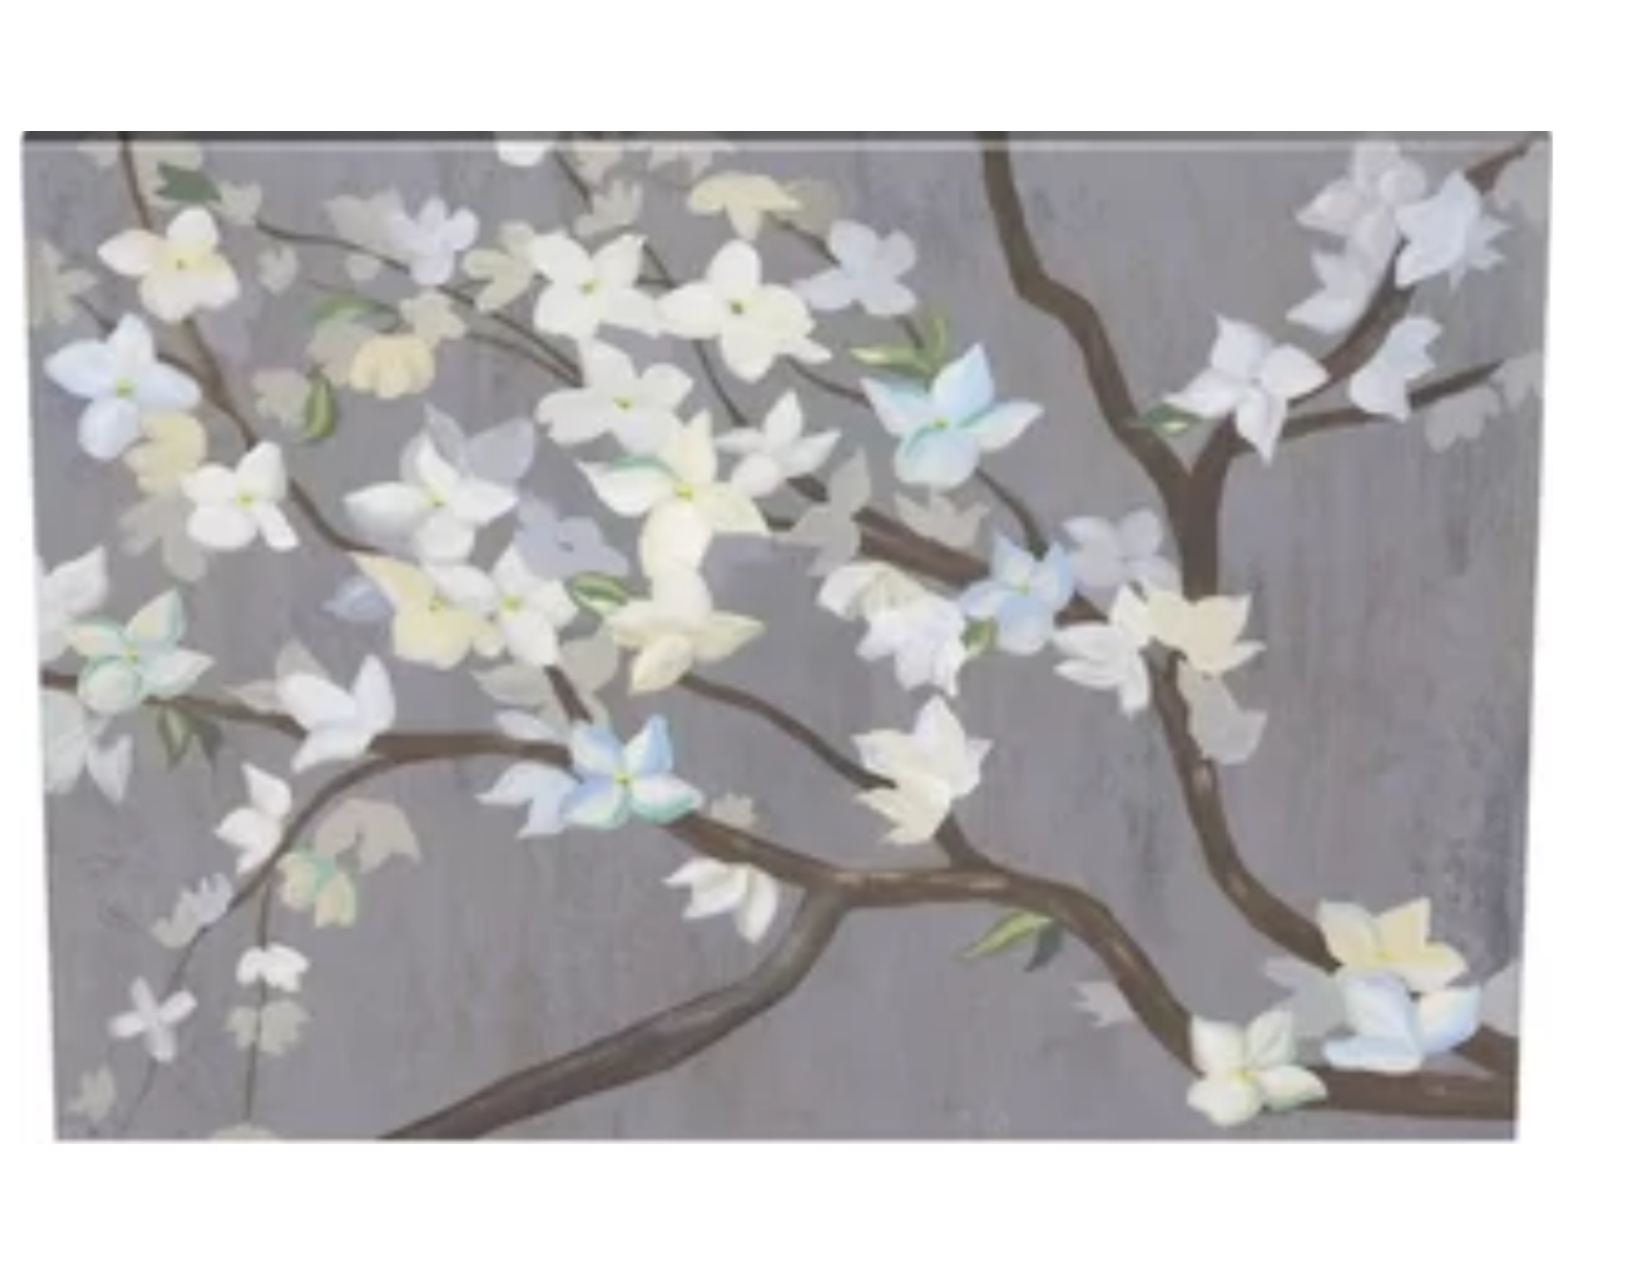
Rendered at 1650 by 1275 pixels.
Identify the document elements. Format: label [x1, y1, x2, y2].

picture [21, 131, 1552, 1144]
